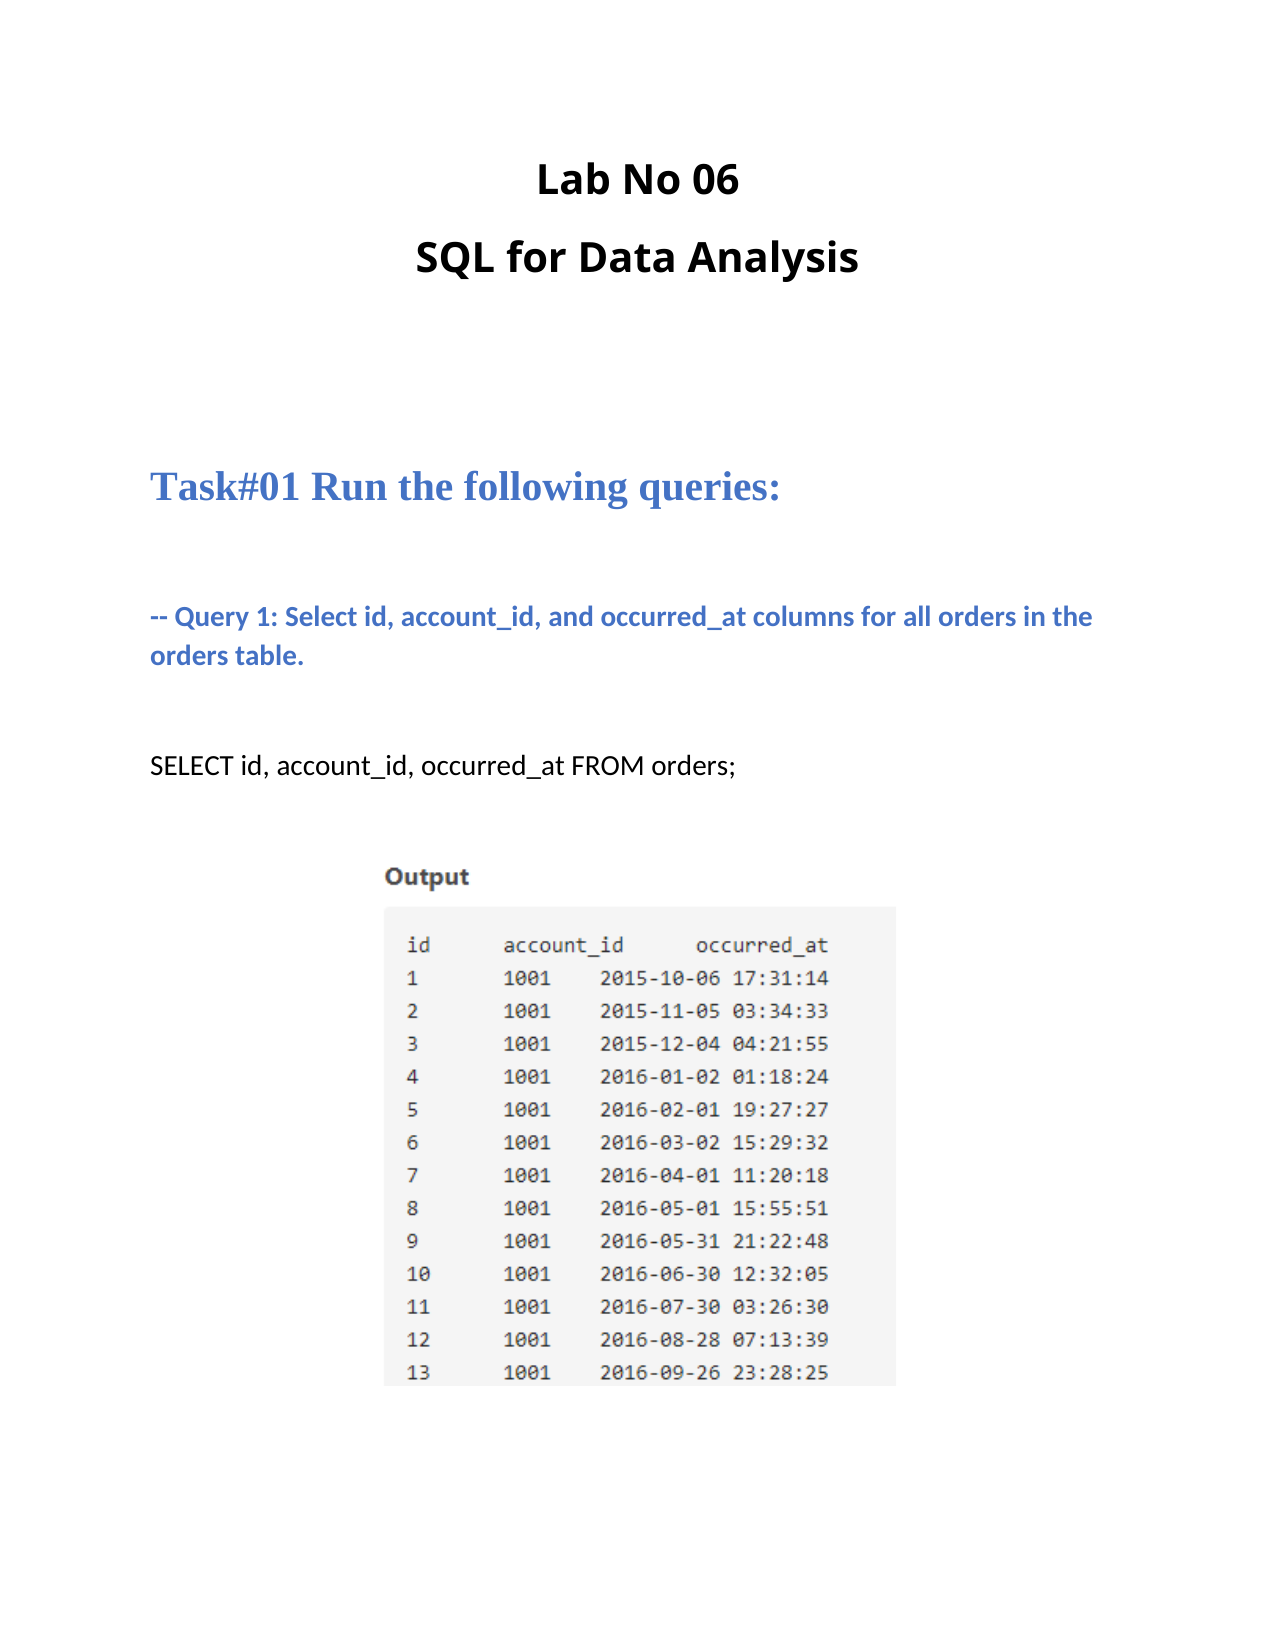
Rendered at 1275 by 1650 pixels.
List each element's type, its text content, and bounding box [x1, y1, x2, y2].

text Task#01 Run the following queries: [150, 462, 1125, 509]
text Lab No 06 [150, 150, 1125, 207]
text SELECT id, account_id, occurred_at FROM orders; [150, 747, 1125, 783]
text SQL for Data Analysis [150, 228, 1125, 285]
text -- Query 1: Select id, account_id, and occurred_at columns for all orders in the orders table. [150, 598, 1125, 672]
